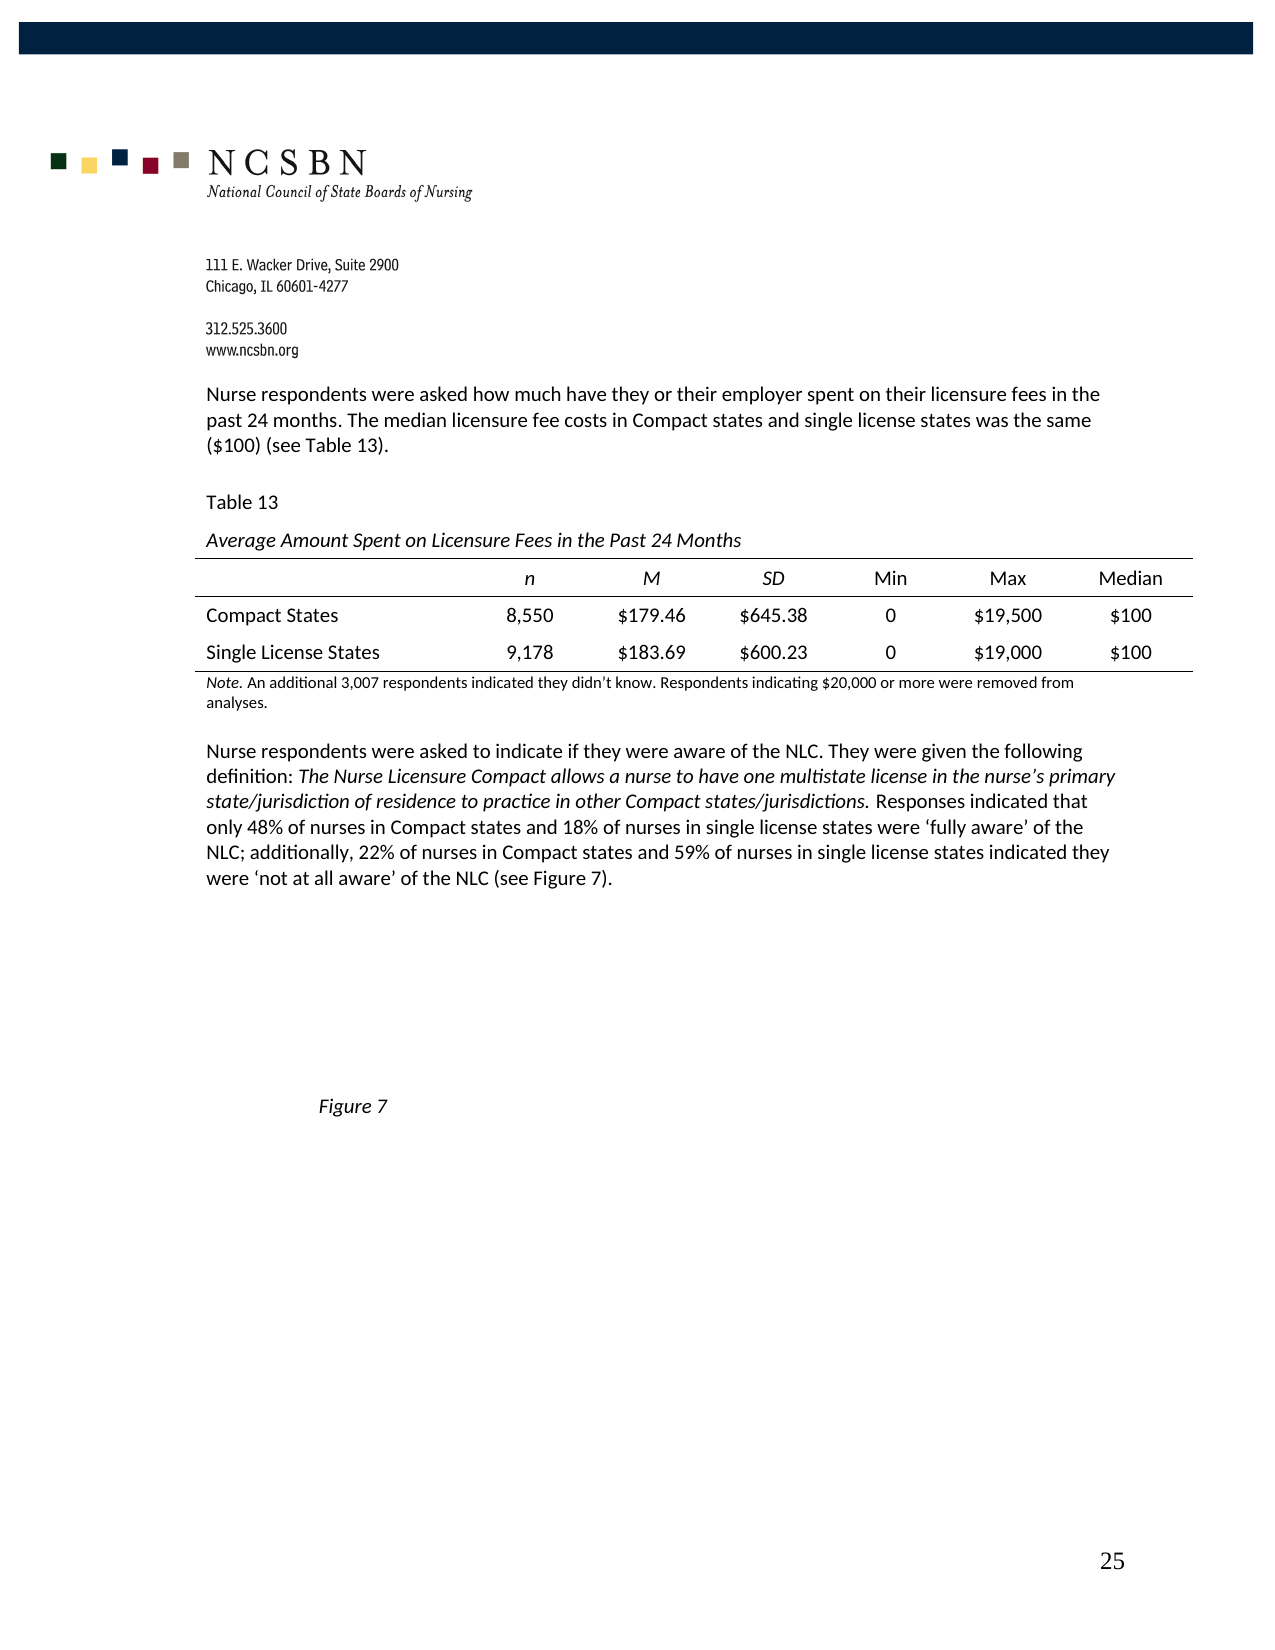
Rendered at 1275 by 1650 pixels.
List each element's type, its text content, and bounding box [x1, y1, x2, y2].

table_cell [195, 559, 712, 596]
list Nurse respondents were asked to indicate if they were aware of the NLC. They were given the following definition: The Nurse Licensure Compact allows a nurse to have one multistate license in the nurse’s primary state/jurisdiction of residence to practice in other Compact states/jurisdictions. Responses indicated that only 48% of nurses in Compact states and 18% of nurses in single license states were ‘fully aware’ of the NLC; additionally, 22% of nurses in Compact states and 59% of nurses in single license states indicated they were ‘not at all aware’ of the NLC (see Figure 7). [206, 738, 1125, 890]
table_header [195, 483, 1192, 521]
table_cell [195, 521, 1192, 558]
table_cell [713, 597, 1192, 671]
list Nurse respondents were asked how much have they or their employer spent on their licensure fees in the past 24 months. The median licensure fee costs in Compact states and single license states was the same ($100) (see Table 13). [206, 378, 1125, 458]
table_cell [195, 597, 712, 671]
picture [18, 0, 1252, 378]
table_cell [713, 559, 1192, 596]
list Note. An additional 3,007 respondents indicated they didn’t know. Respondents indicating $20,000 or more were removed from analyses. [206, 672, 1125, 712]
list Figure 7 [319, 1094, 1125, 1119]
